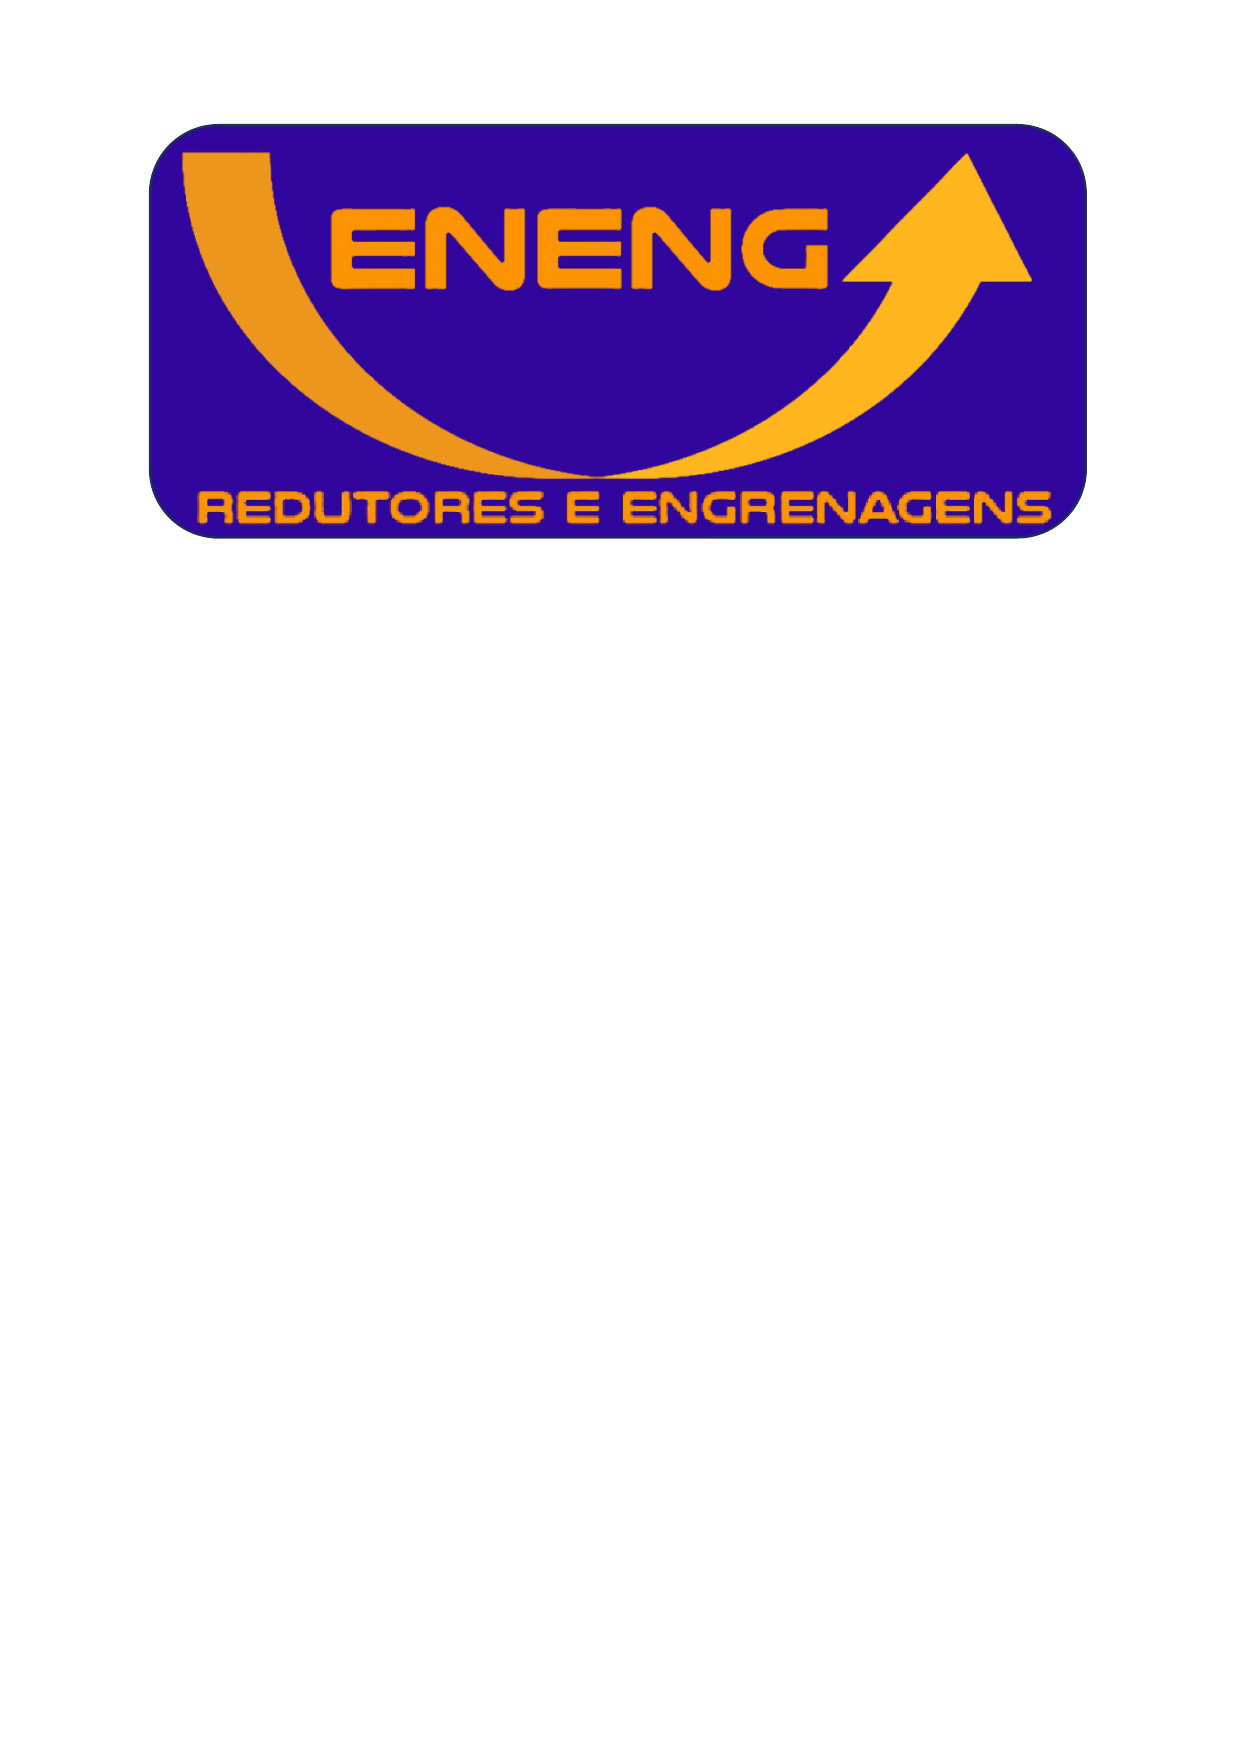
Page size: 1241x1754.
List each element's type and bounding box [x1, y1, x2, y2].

picture [177, 147, 1063, 529]
